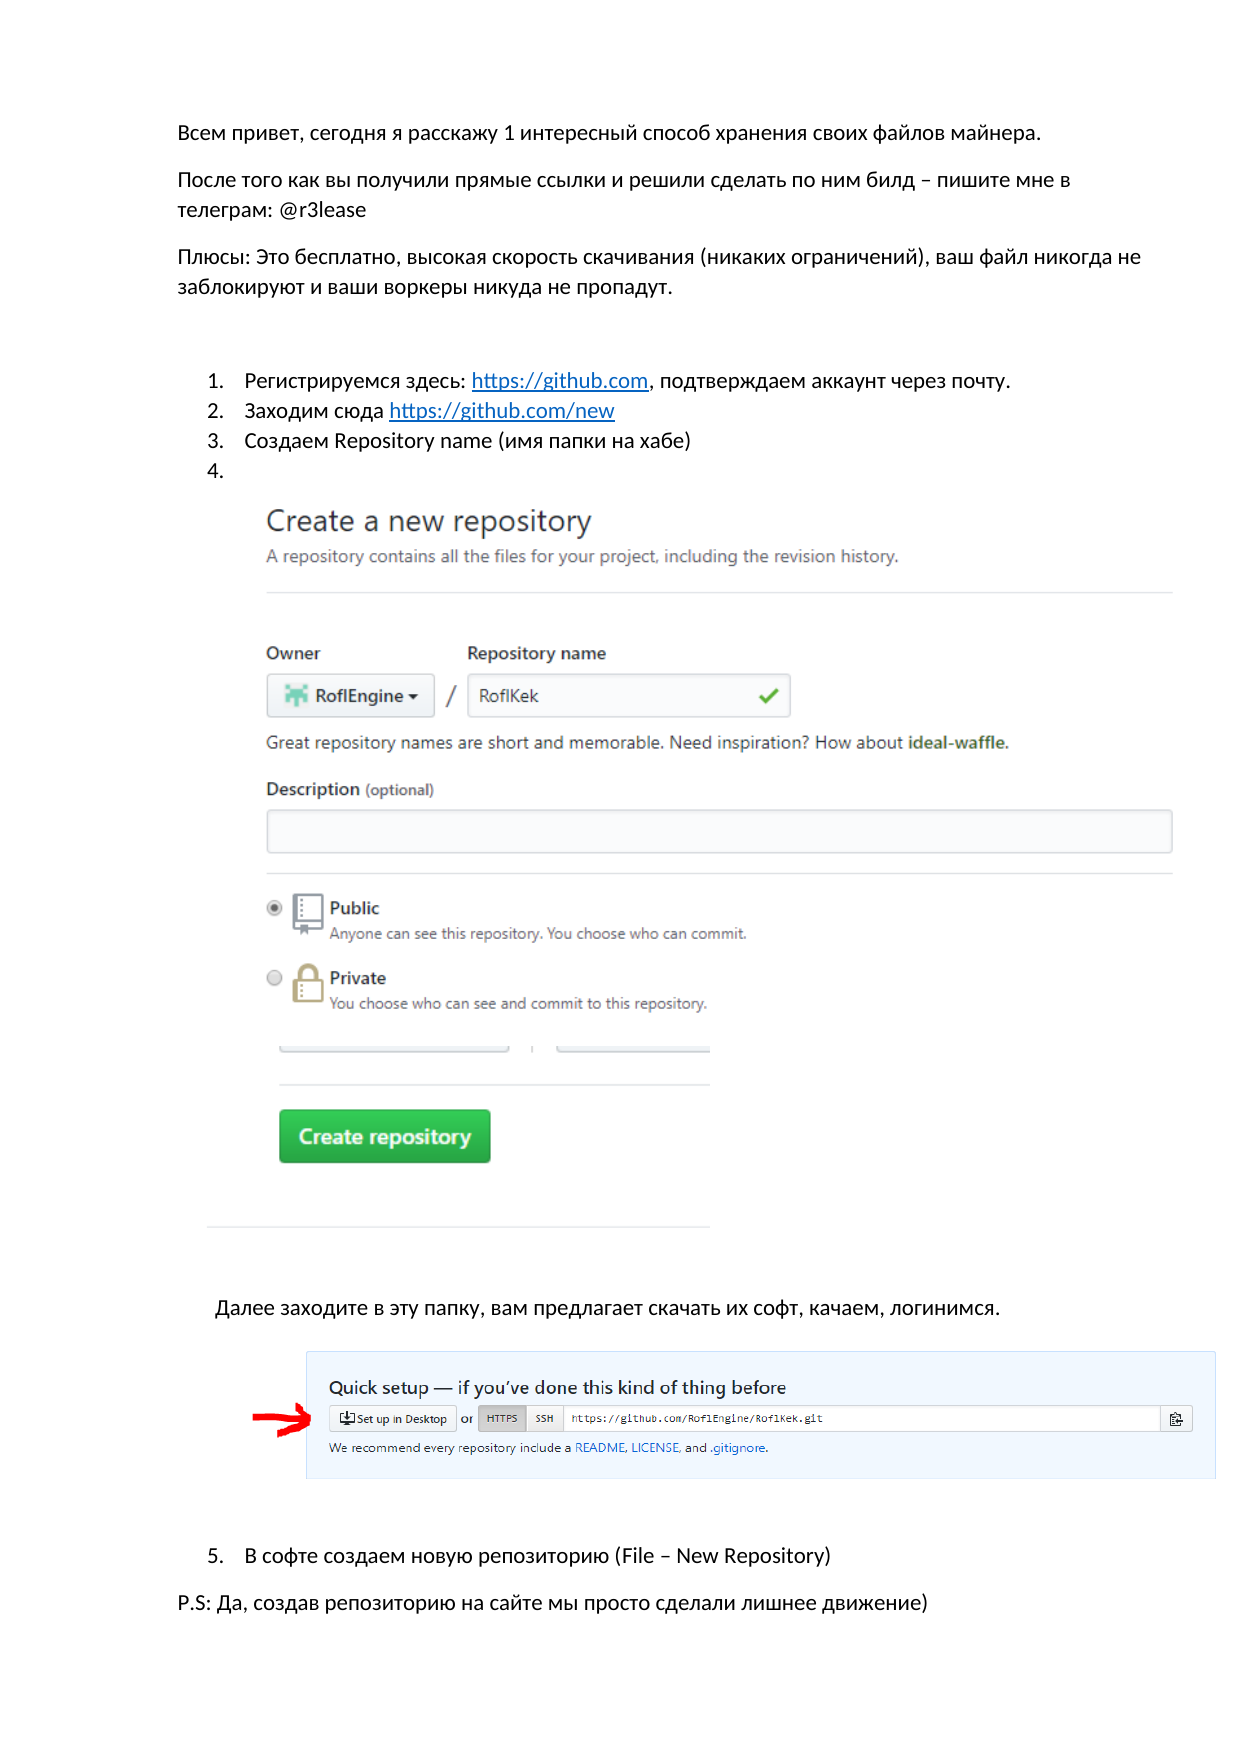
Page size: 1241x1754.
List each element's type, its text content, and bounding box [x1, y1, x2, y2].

picture [252, 1339, 1227, 1479]
text Далее заходите в эту папку, вам предлагает скачать их софт, качаем, логинимся. [215, 1293, 1152, 1321]
text После того как вы получили прямые ссылки и решили сделать по ним билд – пишите мне в телеграм: @r3lease [177, 165, 1152, 223]
list В софте создаем новую репозиторию (File – New Repository) [207, 1541, 1152, 1569]
list Создаем Repository name (имя папки на хабе) [207, 426, 1152, 454]
text Плюсы: Это бесплатно, высокая скорость скачивания (никаких ограничений), ваш файл никогда не заблокируют и ваши воркеры никуда не пропадут. [177, 242, 1152, 300]
list Заходим сюда https://github.com/new [207, 396, 1152, 424]
list Регистрируемся здесь: https://github.com, подтверждаем аккаунт через почту. [207, 366, 1152, 394]
picture [206, 486, 1182, 1027]
text P.S: Да, создав репозиторию на сайте мы просто сделали лишнее движение) [177, 1588, 1152, 1616]
text Всем привет, сегодня я расскажу 1 интересный способ хранения своих файлов майнера. [177, 118, 1152, 146]
picture [206, 1046, 710, 1228]
